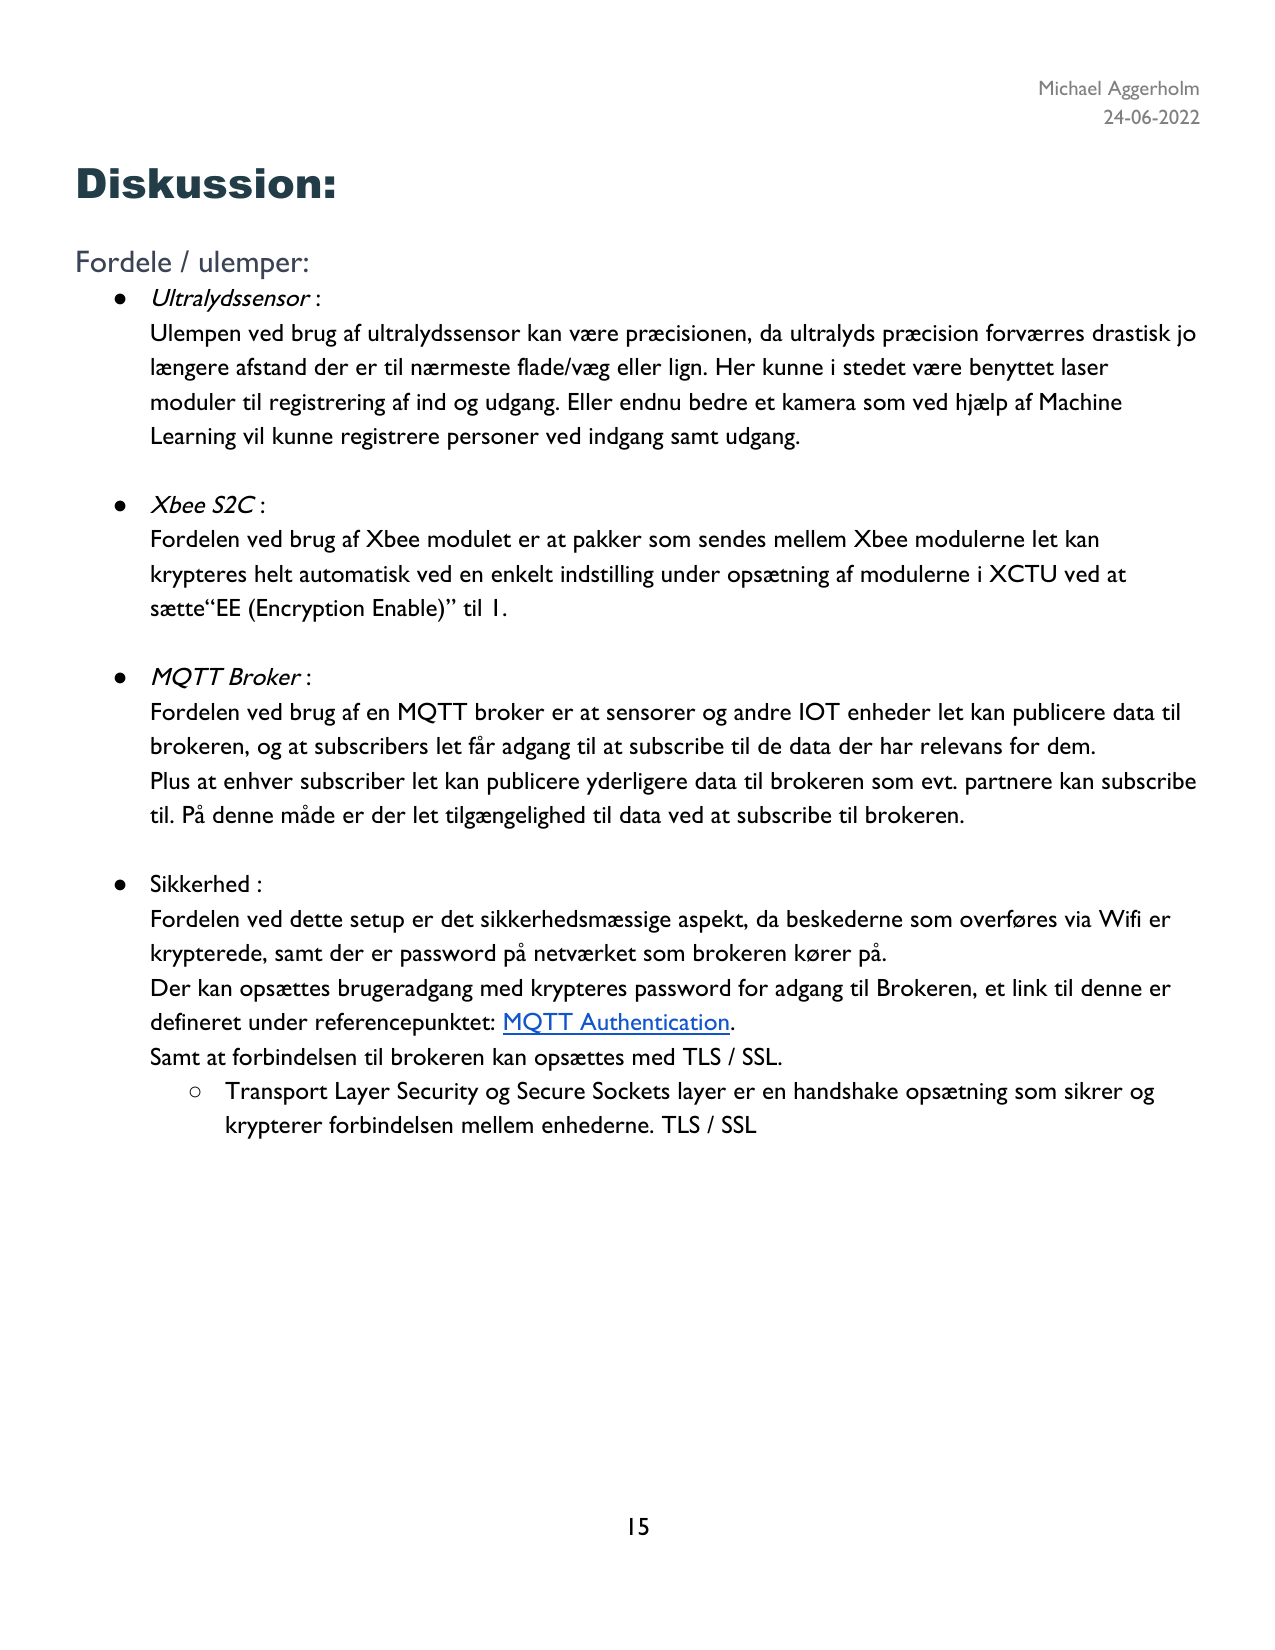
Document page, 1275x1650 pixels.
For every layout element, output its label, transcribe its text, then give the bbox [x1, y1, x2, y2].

list Sikkerhed : [112, 866, 1200, 901]
subtitle Fordele / ulemper: [75, 242, 1200, 280]
text Samt at forbindelsen til brokeren kan opsættes med TLS / SSL. [150, 1039, 1200, 1073]
text Ulempen ved brug af ultralydssensor kan være præcisionen, da ultralyds præcision forværres drastisk jo længere afstand der er til nærmeste flade/væg eller lign. Her kunne i stedet være benyttet laser moduler til registrering af ind og udgang. Eller endnu bedre et kamera som ved hjælp af Machine Learning vil kunne registrere personer ved indgang samt udgang. [150, 315, 1200, 453]
text Fordelen ved dette setup er det sikkerhedsmæssige aspekt, da beskederne som overføres via Wifi er krypterede, samt der er password på netværket som brokeren kører på. [150, 901, 1200, 970]
list Xbee S2C : [112, 487, 1200, 522]
list Transport Layer Security og Secure Sockets layer er en handshake opsætning som sikrer og krypterer forbindelsen mellem enhederne. TLS / SSL [187, 1073, 1200, 1142]
list MQTT Broker : [112, 659, 1200, 694]
subtitle Diskussion: [75, 160, 1200, 207]
text Der kan opsættes brugeradgang med krypteres password for adgang til Brokeren, et link til denne er defineret under referencepunktet: MQTT Authentication. [150, 970, 1200, 1039]
list Ultralydssensor : [112, 280, 1200, 315]
text Fordelen ved brug af Xbee modulet er at pakker som sendes mellem Xbee modulerne let kan krypteres helt automatisk ved en enkelt indstilling under opsætning af modulerne i XCTU ved at sætte“EE (Encryption Enable)” til 1. [150, 522, 1200, 625]
text Fordelen ved brug af en MQTT broker er at sensorer og andre IOT enheder let kan publicere data til brokeren, og at subscribers let får adgang til at subscribe til de data der har relevans for dem. [150, 694, 1200, 763]
text Plus at enhver subscriber let kan publicere yderligere data til brokeren som evt. partnere kan subscribe til. På denne måde er der let tilgængelighed til data ved at subscribe til brokeren. [150, 763, 1200, 832]
